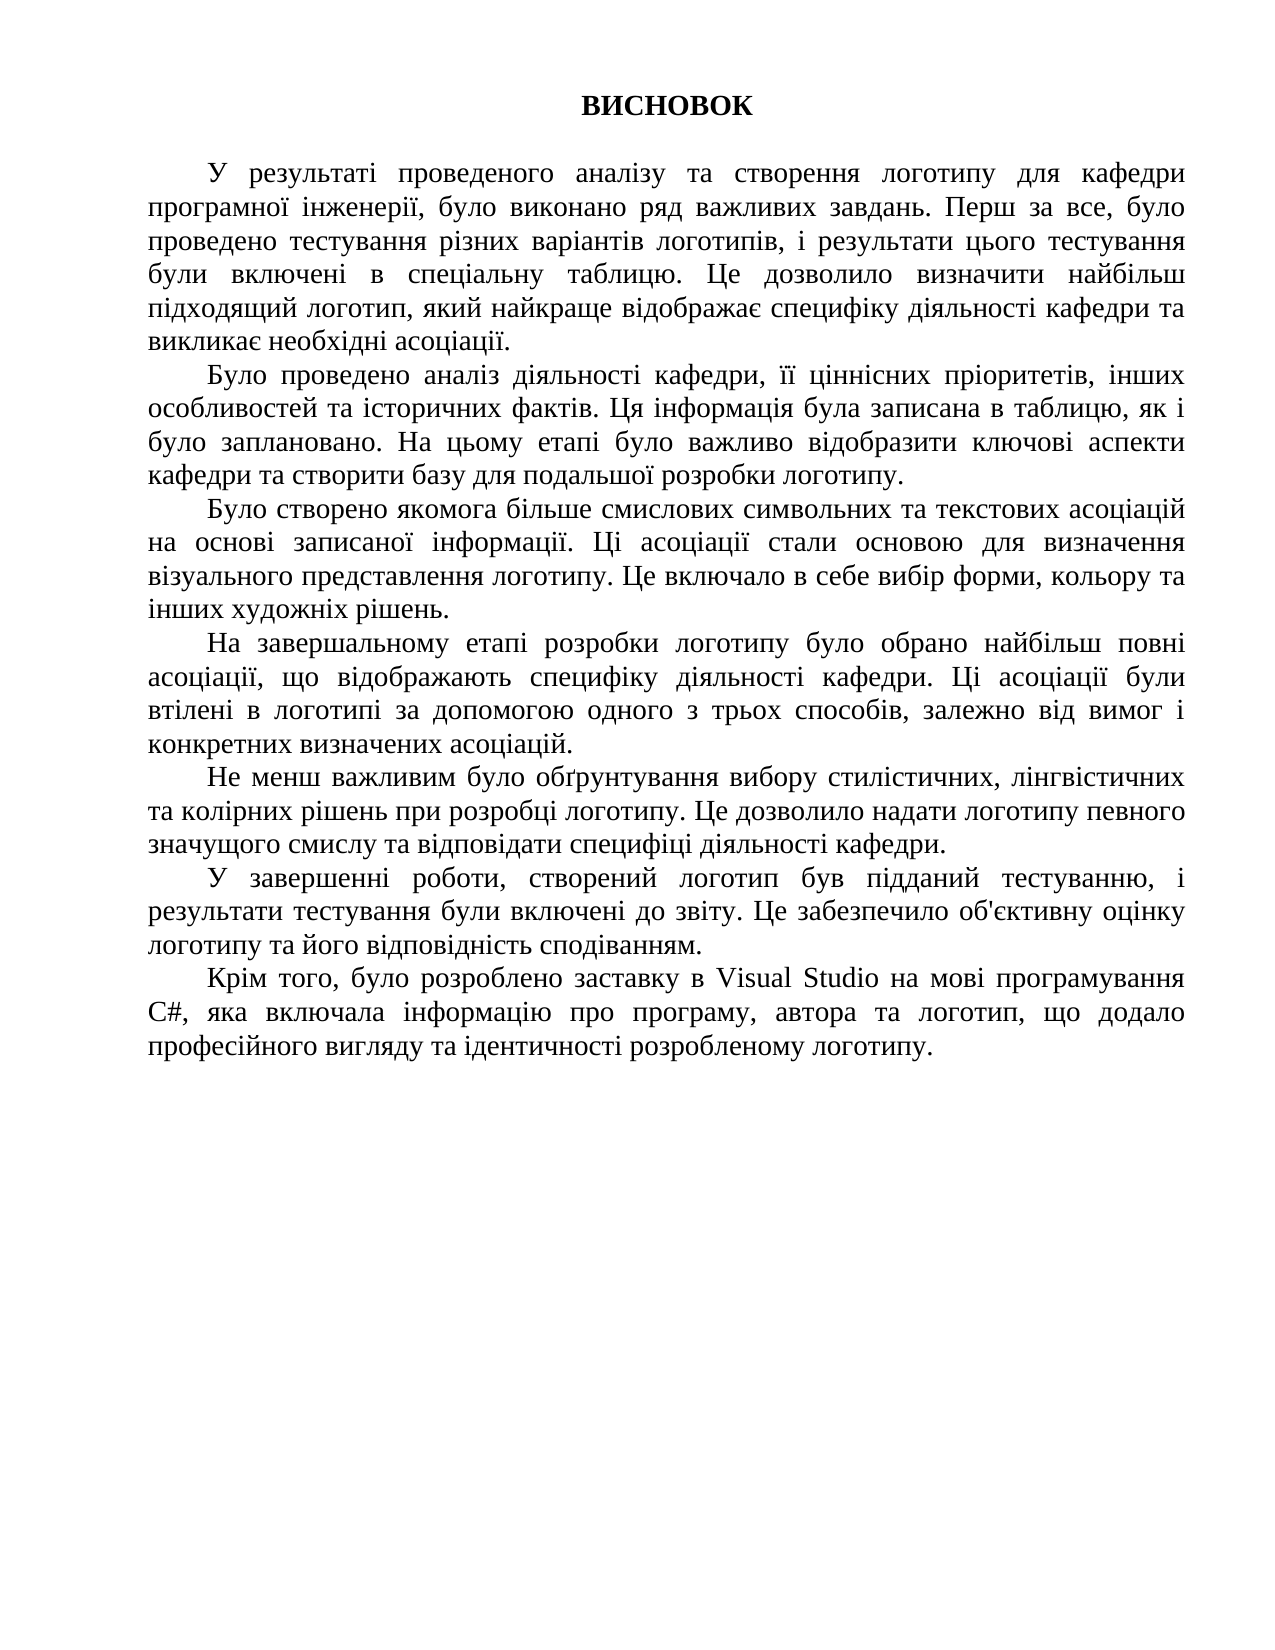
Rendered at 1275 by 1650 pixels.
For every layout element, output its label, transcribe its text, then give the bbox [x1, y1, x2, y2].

text У результаті проведеного аналізу та створення логотипу для кафедри програмної інженерії, було виконано ряд важливих завдань. Перш за все, було проведено тестування різних варіантів логотипів, і результати цього тестування були включені в спеціальну таблицю. Це дозволило визначити найбільш підходящий логотип, який найкраще відображає специфіку діяльності кафедри та викликає необхідні асоціації. [148, 156, 1186, 357]
text У завершенні роботи, створений логотип був підданий тестуванню, і результати тестування були включені до звіту. Це забезпечило об'єктивну оцінку логотипу та його відповідність сподіванням. [148, 860, 1186, 961]
text Не менш важливим було обґрунтування вибору стилістичних, лінгвістичних та колірних рішень при розробці логотипу. Це дозволило надати логотипу певного значущого смислу та відповідати специфіці діяльності кафедри. [148, 759, 1186, 860]
text Було проведено аналіз діяльності кафедри, її ціннісних пріоритетів, інших особливостей та історичних фактів. Ця інформація була записана в таблицю, як і було заплановано. На цьому етапі було важливо відобразити ключові аспекти кафедри та створити базу для подальшої розробки логотипу. [148, 357, 1186, 491]
text Було створено якомога більше смислових символьних та текстових асоціацій на основі записаної інформації. Ці асоціації стали основою для визначення візуального представлення логотипу. Це включало в себе вибір форми, кольору та інших художніх рішень. [148, 491, 1186, 625]
text На завершальному етапі розробки логотипу було обрано найбільш повні асоціації, що відображають специфіку діяльності кафедри. Ці асоціації були втілені в логотипі за допомогою одного з трьох способів, залежно від вимог і конкретних визначених асоціацій. [148, 625, 1186, 759]
text Висновок [148, 88, 1186, 122]
text Крім того, було розроблено заставку в Visual Studio на мові програмування C#, яка включала інформацію про програму, автора та логотип, що додало професійного вигляду та ідентичності розробленому логотипу. [148, 961, 1186, 1061]
